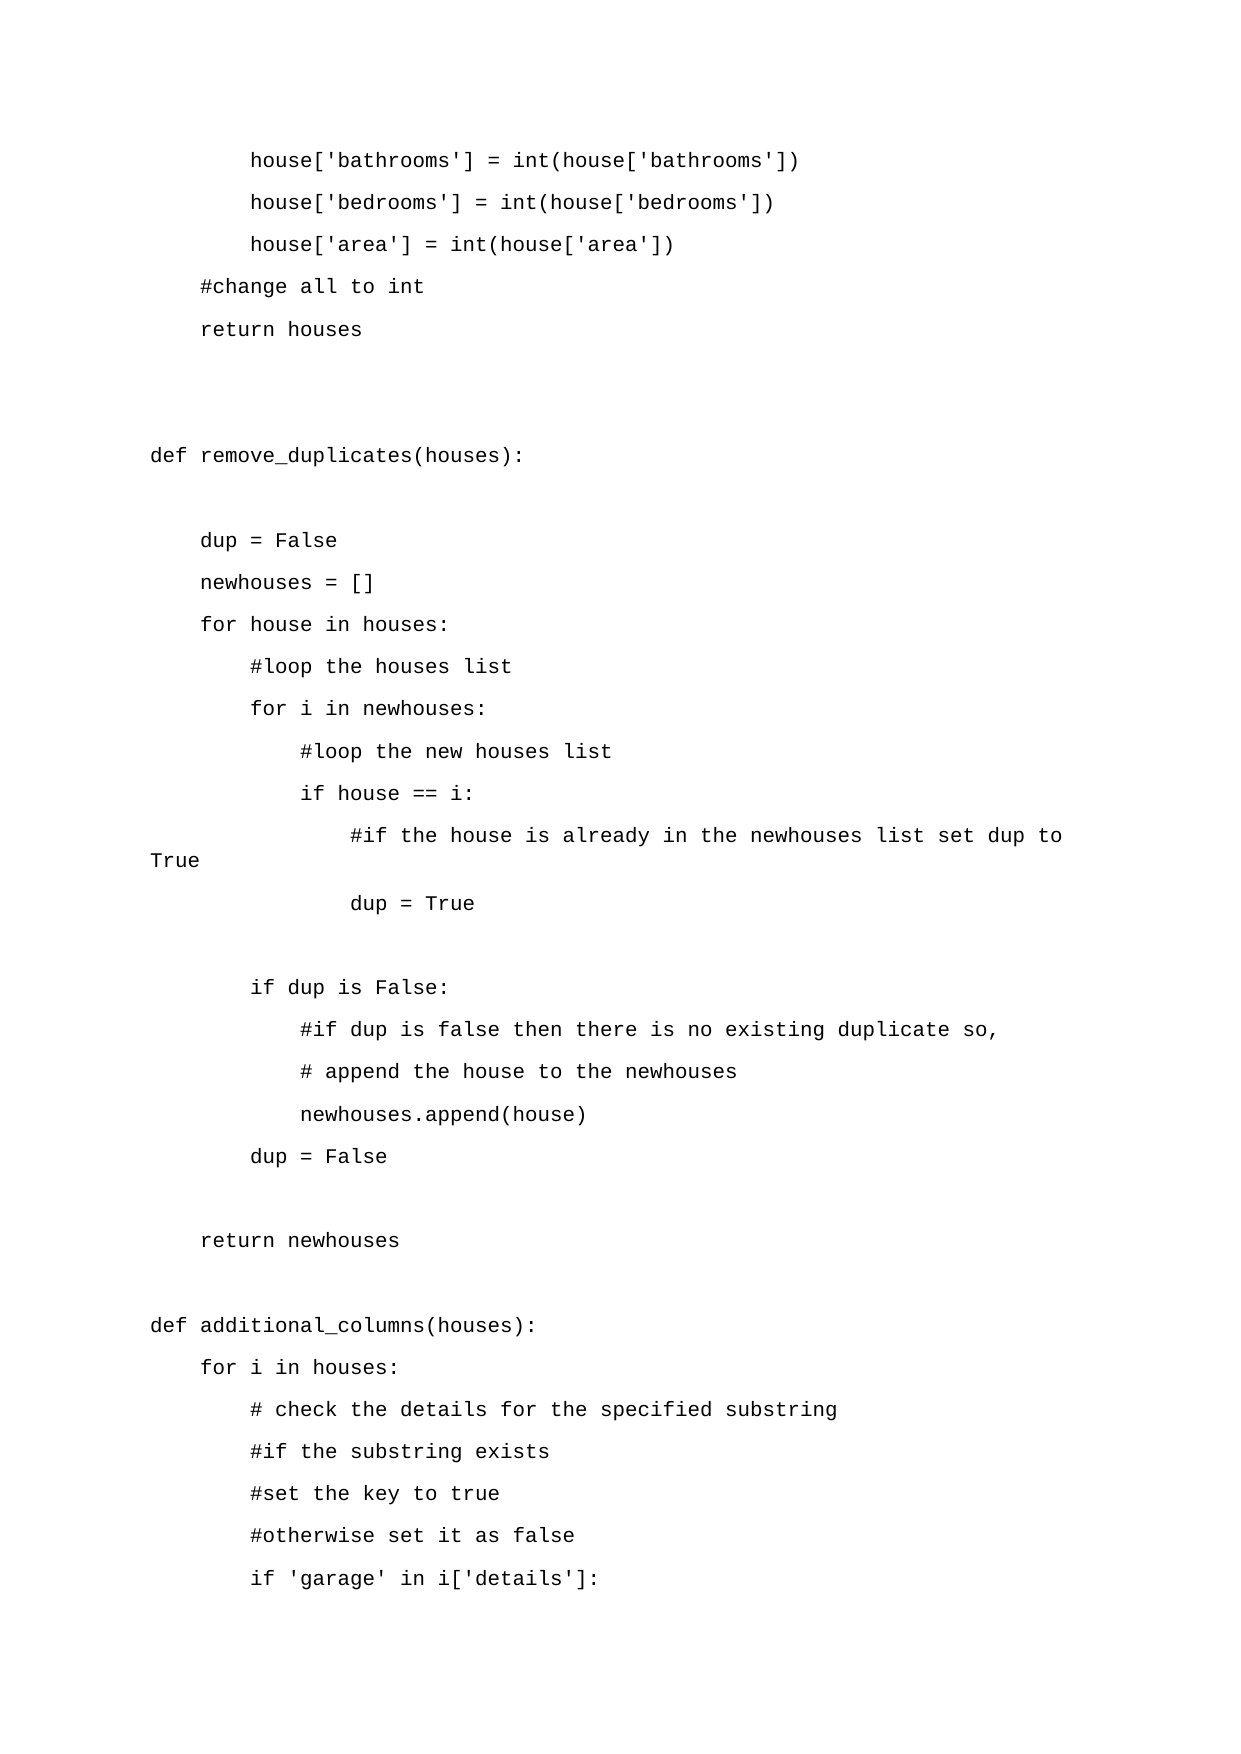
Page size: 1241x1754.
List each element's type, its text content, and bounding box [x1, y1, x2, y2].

text for i in newhouses: [150, 698, 1090, 722]
text if dup is False: [150, 977, 1090, 1001]
text dup = False [150, 1146, 1090, 1169]
text def remove_duplicates(houses): [150, 445, 1090, 469]
text #if the substring exists [150, 1441, 1090, 1465]
text dup = False [150, 530, 1090, 553]
text #loop the houses list [150, 656, 1090, 680]
text #set the key to true [150, 1483, 1090, 1507]
text for i in houses: [150, 1357, 1090, 1380]
text return houses [150, 319, 1090, 342]
text return newhouses [150, 1230, 1090, 1254]
text #if the house is already in the newhouses list set dup to True [150, 825, 1090, 874]
text def additional_columns(houses): [150, 1314, 1090, 1338]
text #otherwise set it as false [150, 1526, 1090, 1549]
text for house in houses: [150, 614, 1090, 638]
text house['area'] = int(house['area']) [150, 234, 1090, 258]
text newhouses.append(house) [150, 1104, 1090, 1127]
text dup = True [150, 893, 1090, 916]
text # check the details for the specified substring [150, 1399, 1090, 1423]
text #if dup is false then there is no existing duplicate so, [150, 1019, 1090, 1043]
text #loop the new houses list [150, 741, 1090, 764]
text if house == i: [150, 783, 1090, 806]
text newhouses = [] [150, 572, 1090, 596]
text house['bathrooms'] = int(house['bathrooms']) [150, 150, 1090, 174]
text # append the house to the newhouses [150, 1061, 1090, 1085]
text if 'garage' in i['details']: [150, 1568, 1090, 1591]
text #change all to int [150, 277, 1090, 300]
text house['bedrooms'] = int(house['bedrooms']) [150, 192, 1090, 216]
